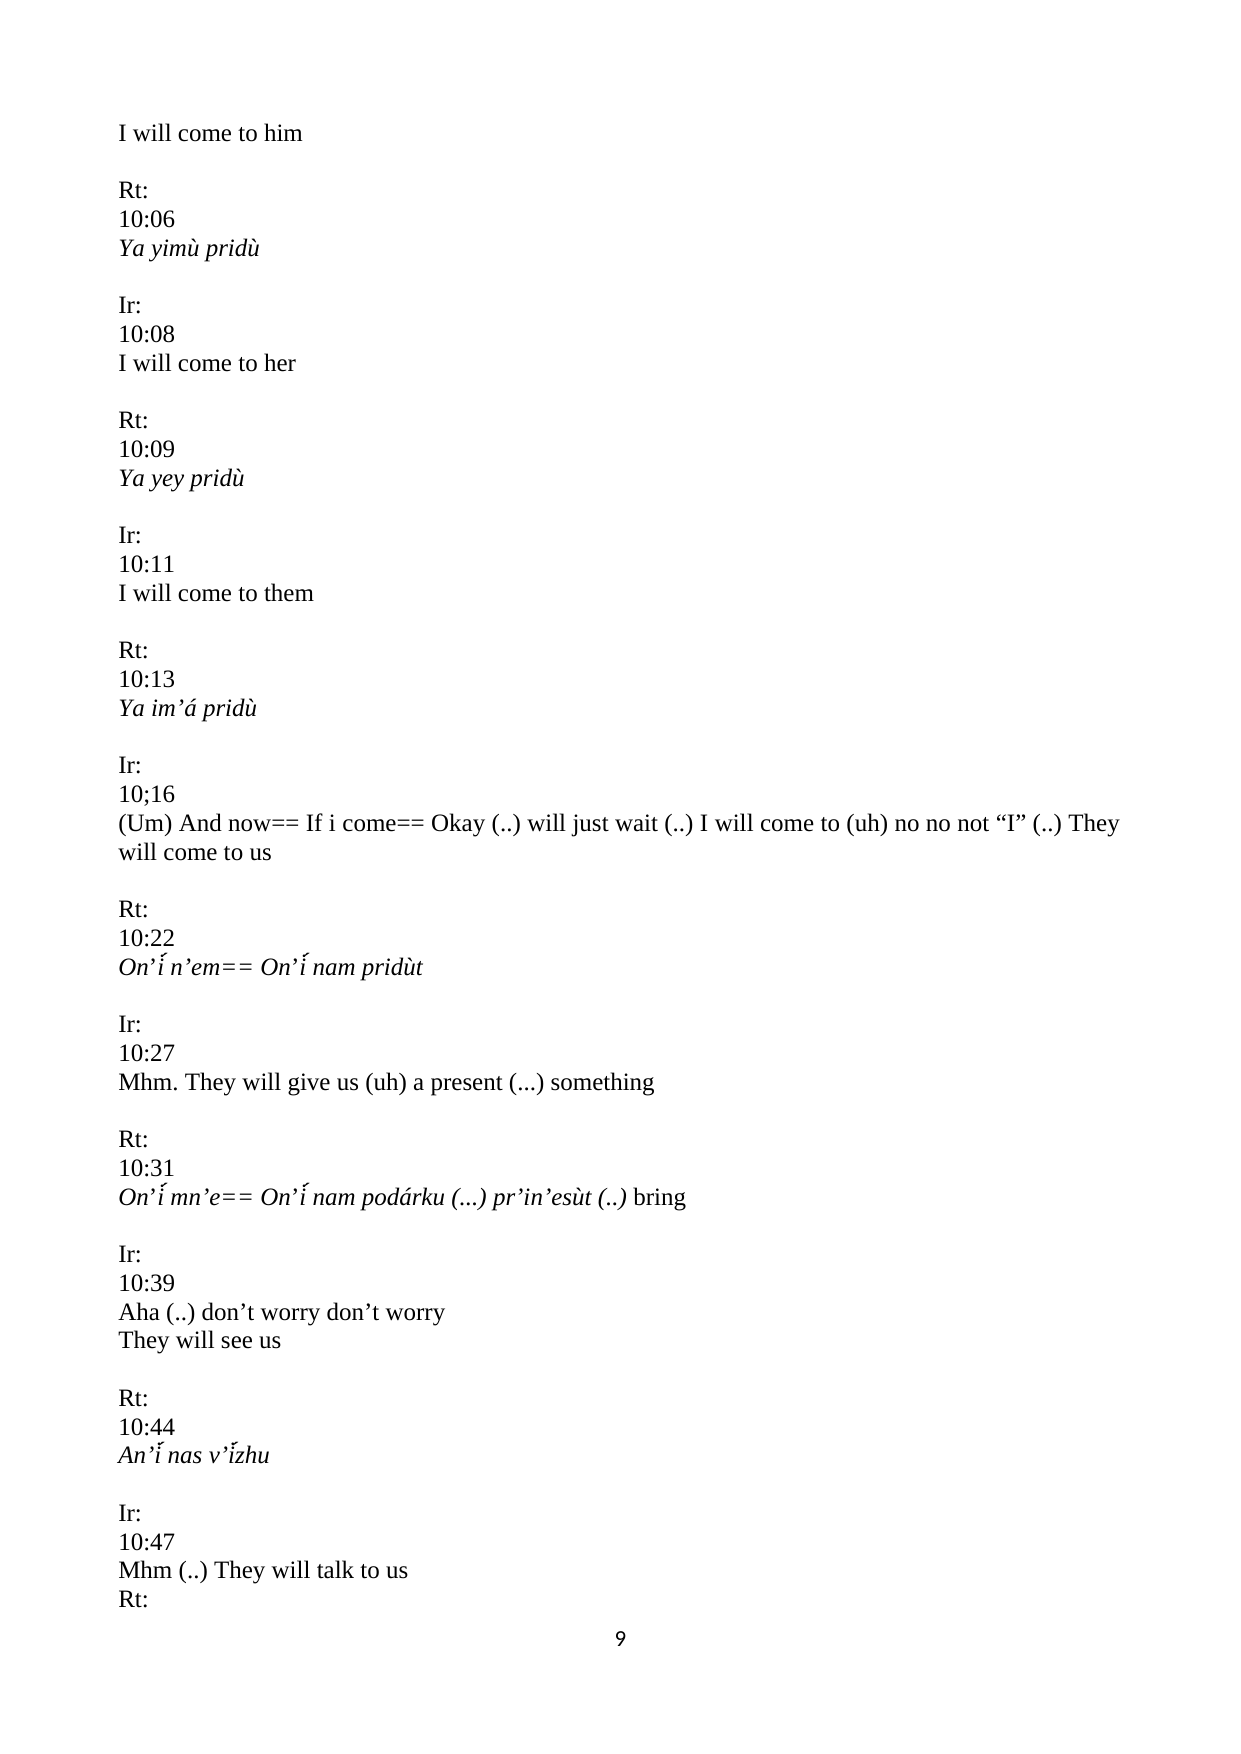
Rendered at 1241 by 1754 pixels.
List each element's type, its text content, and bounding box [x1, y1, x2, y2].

text 10:31 [118, 1153, 1122, 1182]
text 10;16 [118, 779, 1122, 808]
text 10:08 [118, 319, 1122, 348]
text 10:11 [118, 549, 1122, 578]
text I will come to them [118, 578, 1122, 607]
text 10:47 [118, 1527, 1122, 1556]
text Rt: [118, 636, 1122, 664]
text Rt: [118, 406, 1122, 434]
text Ir: [118, 291, 1122, 319]
text Ir: [118, 1239, 1122, 1268]
text Mhm. They will give us (uh) a present (...) something [118, 1067, 1122, 1096]
text Rt: [118, 1383, 1122, 1412]
text Ir: [118, 1498, 1122, 1527]
text Ya yimù pridù [118, 233, 1122, 262]
text Ya yey pridù [118, 463, 1122, 492]
text An’i̇́ nas v’i̇́zhu [118, 1441, 1122, 1469]
text Rt: [118, 176, 1122, 204]
text Aha (..) don’t worry don’t worry [118, 1297, 1122, 1326]
text On’i̇́ mn’e== On’i̇́ nam podárku (...) pr’in’esùt (..) bring [118, 1182, 1122, 1211]
text They will see us [118, 1326, 1122, 1354]
text 10:44 [118, 1412, 1122, 1441]
text I will come to her [118, 348, 1122, 377]
text 10:09 [118, 434, 1122, 463]
text 10:27 [118, 1038, 1122, 1067]
text 10:22 [118, 923, 1122, 952]
text Ir: [118, 751, 1122, 779]
text Ya im’á pridù [118, 693, 1122, 722]
text On’i̇́ n’em== On’i̇́ nam pridùt [118, 952, 1122, 981]
text 10:06 [118, 204, 1122, 233]
text I will come to him [118, 118, 1122, 147]
text Ir: [118, 521, 1122, 549]
text Rt: [118, 1584, 1122, 1613]
text Rt: [118, 894, 1122, 923]
text 10:39 [118, 1268, 1122, 1297]
text Mhm (..) They will talk to us [118, 1556, 1122, 1584]
text 10:13 [118, 664, 1122, 693]
text Ir: [118, 1009, 1122, 1038]
text (Um) And now== If i come== Okay (..) will just wait (..) I will come to (uh) no no not “I” (..) They will come to us [118, 808, 1122, 866]
text Rt: [118, 1124, 1122, 1153]
